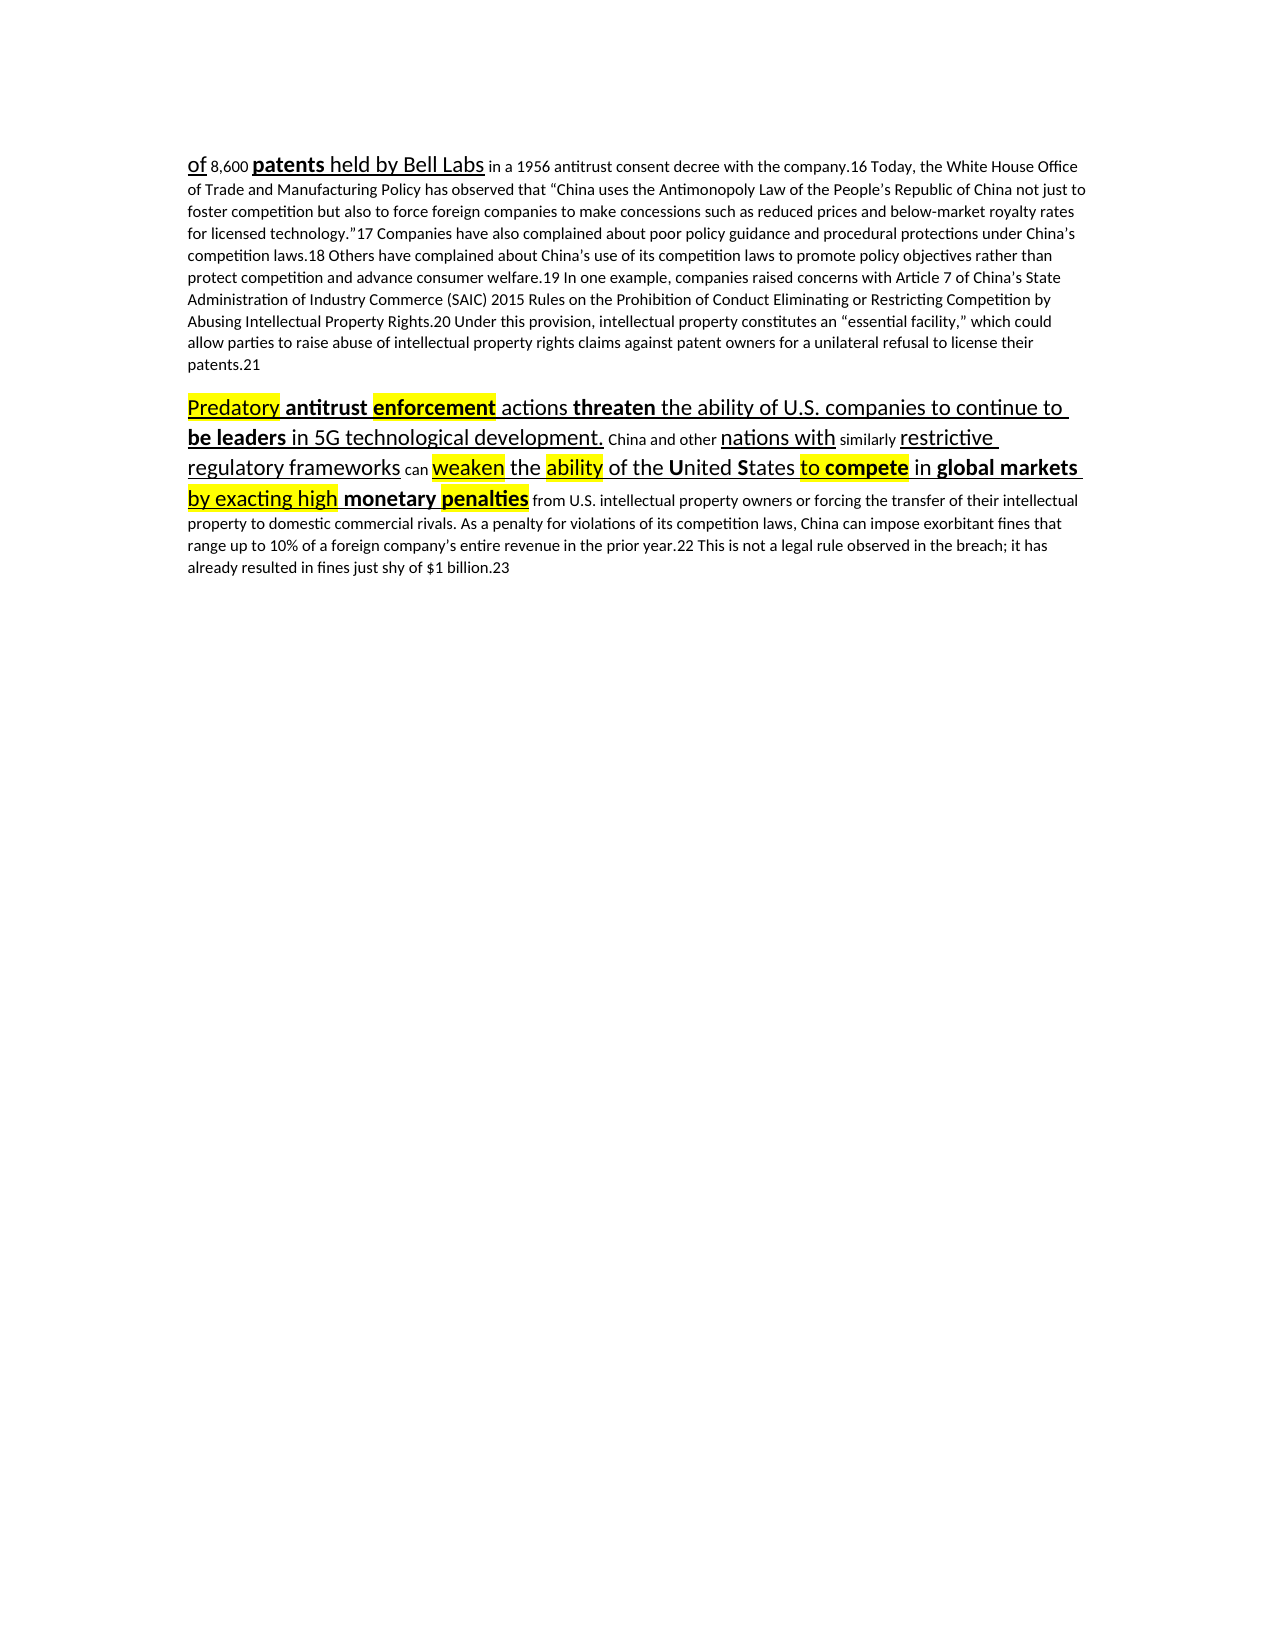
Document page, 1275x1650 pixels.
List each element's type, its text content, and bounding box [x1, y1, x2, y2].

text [187, 150, 1087, 375]
text Predatory antitrust enforcement actions threaten the ability of U.S. companies to continue to be leaders in 5G technological development. China and other nations with similarly restrictive regulatory frameworks can weaken the ability of the United States to compete in global markets by exacting high monetary penalties from U.S. intellectual property owners or forcing the transfer of their intellectual property to domestic commercial rivals. As a penalty for violations of its competition laws, China can impose exorbitant fines that range up to 10% of a foreign company’s entire revenue in the prior year.22 This is not a legal rule observed in the breach; it has already resulted in fines just shy of $1 billion.23 [187, 393, 1087, 577]
